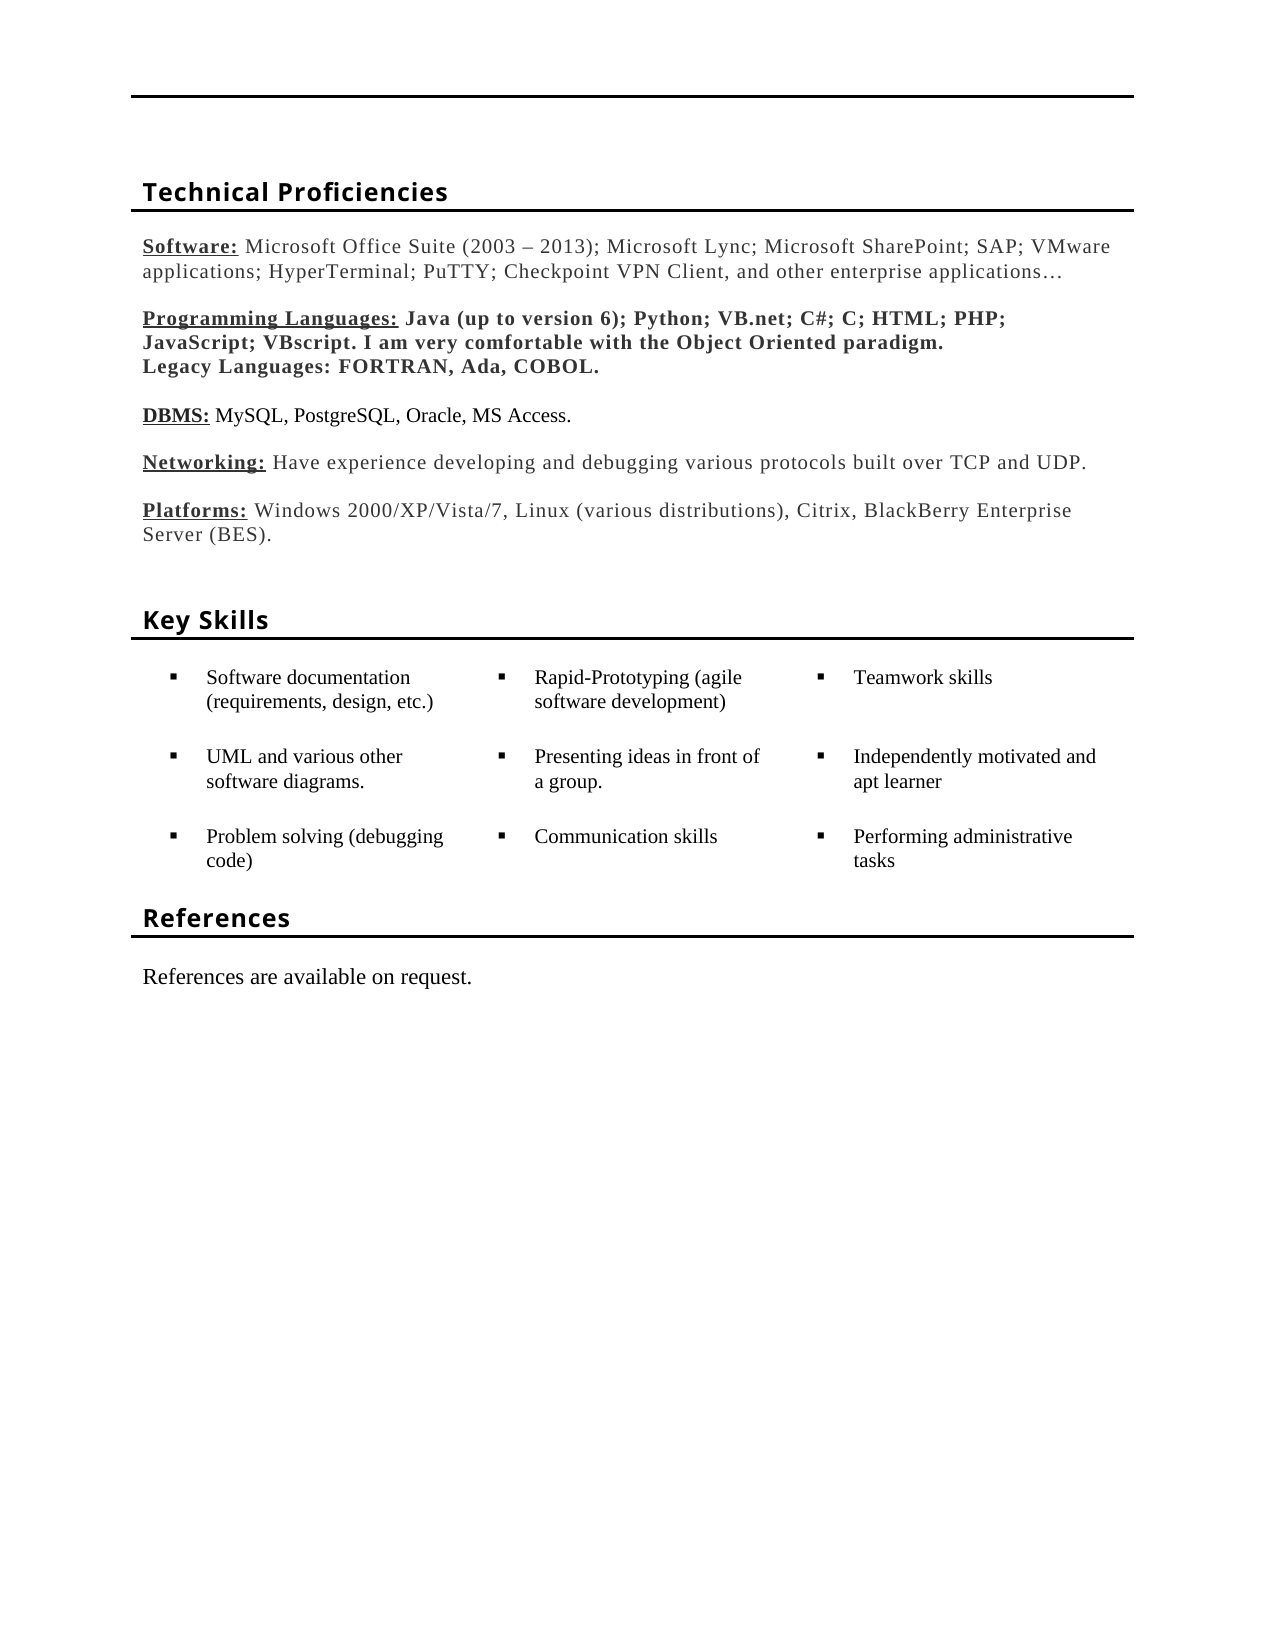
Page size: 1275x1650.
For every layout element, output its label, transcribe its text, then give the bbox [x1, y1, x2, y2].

table_cell References are available on request. [131, 938, 1134, 994]
table_cell References [131, 640, 1134, 935]
table_cell Technical Proficiencies [131, 98, 1134, 208]
table_cell Software: Microsoft Office Suite (2003 – 2013); Microsoft Lync; Microsoft SharePoint; SAP; VMware applications; HyperTerminal; PuTTY; Checkpoint VPN Client, and other enterprise applications… Programming Languages: Java (up to version 6); Python; VB.net; C#; C; HTML; PHP; JavaScript; VBscript. I am very comfortable with the Object Oriented paradigm. Legacy Languages: FORTRAN, Ada, COBOL. DBMS: MySQL, PostgreSQL, Oracle, MS Access. Networking: Have experience developing and debugging various protocols built over TCP and UDP. Platforms: Windows 2000/XP/Vista/7, Linux (various distributions), Citrix, BlackBerry Enterprise Server (BES). Key Skills [131, 212, 1134, 637]
